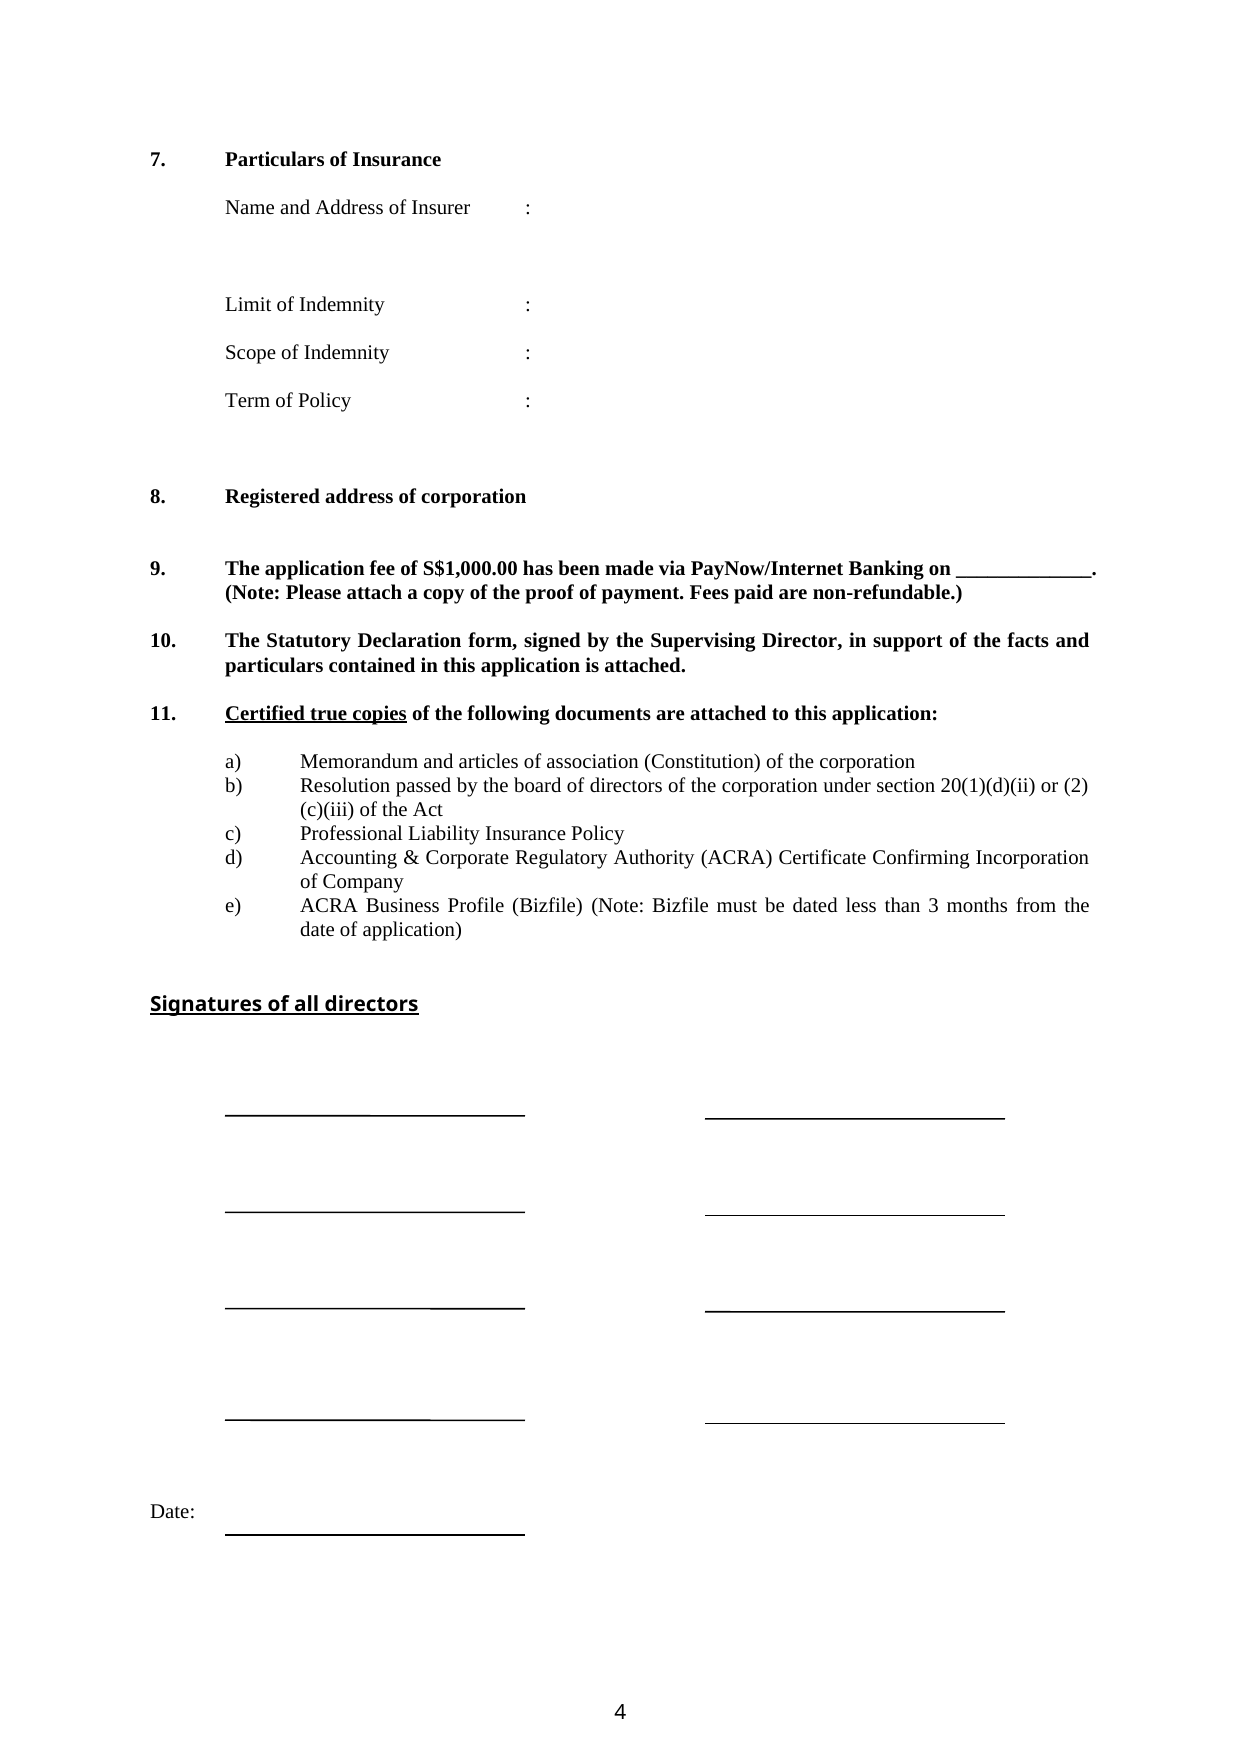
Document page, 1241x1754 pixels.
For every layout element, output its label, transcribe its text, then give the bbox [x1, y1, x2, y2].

text Date: [150, 1499, 1090, 1523]
list ACRA Business Profile (Bizfile) (Note: Bizfile must be dated less than 3 months from the date of application) [225, 893, 1090, 941]
list Accounting & Corporate Regulatory Authority (ACRA) Certificate Confirming Incorporation of Company [225, 845, 1090, 893]
text Scope of Indemnity : [225, 340, 1090, 364]
text Term of Policy : [225, 388, 1090, 412]
text (Note: Please attach a copy of the proof of payment. Fees paid are non-refundable.) [150, 580, 1240, 604]
text 11. Certified true copies of the following documents are attached to this application: [150, 701, 1090, 725]
text 8. Registered address of corporation [150, 484, 1090, 508]
text 9. The application fee of S$1,000.00 has been made via PayNow/Internet Banking on _____________. [150, 556, 1240, 580]
text 7. Particulars of Insurance [150, 147, 1090, 171]
subtitle Signatures of all directors [150, 989, 1090, 1018]
list Resolution passed by the board of directors of the corporation under section 20(1)(d)(ii) or (2)(c)(iii) of the Act [225, 773, 1090, 821]
list Memorandum and articles of association (Constitution) of the corporation [225, 749, 1090, 773]
list Professional Liability Insurance Policy [225, 821, 1090, 845]
text Name and Address of Insurer : [225, 195, 1090, 219]
text Limit of Indemnity : [225, 292, 1090, 316]
text 10. The Statutory Declaration form, signed by the Supervising Director, in support of the facts and particulars contained in this application is attached. [150, 628, 1090, 677]
